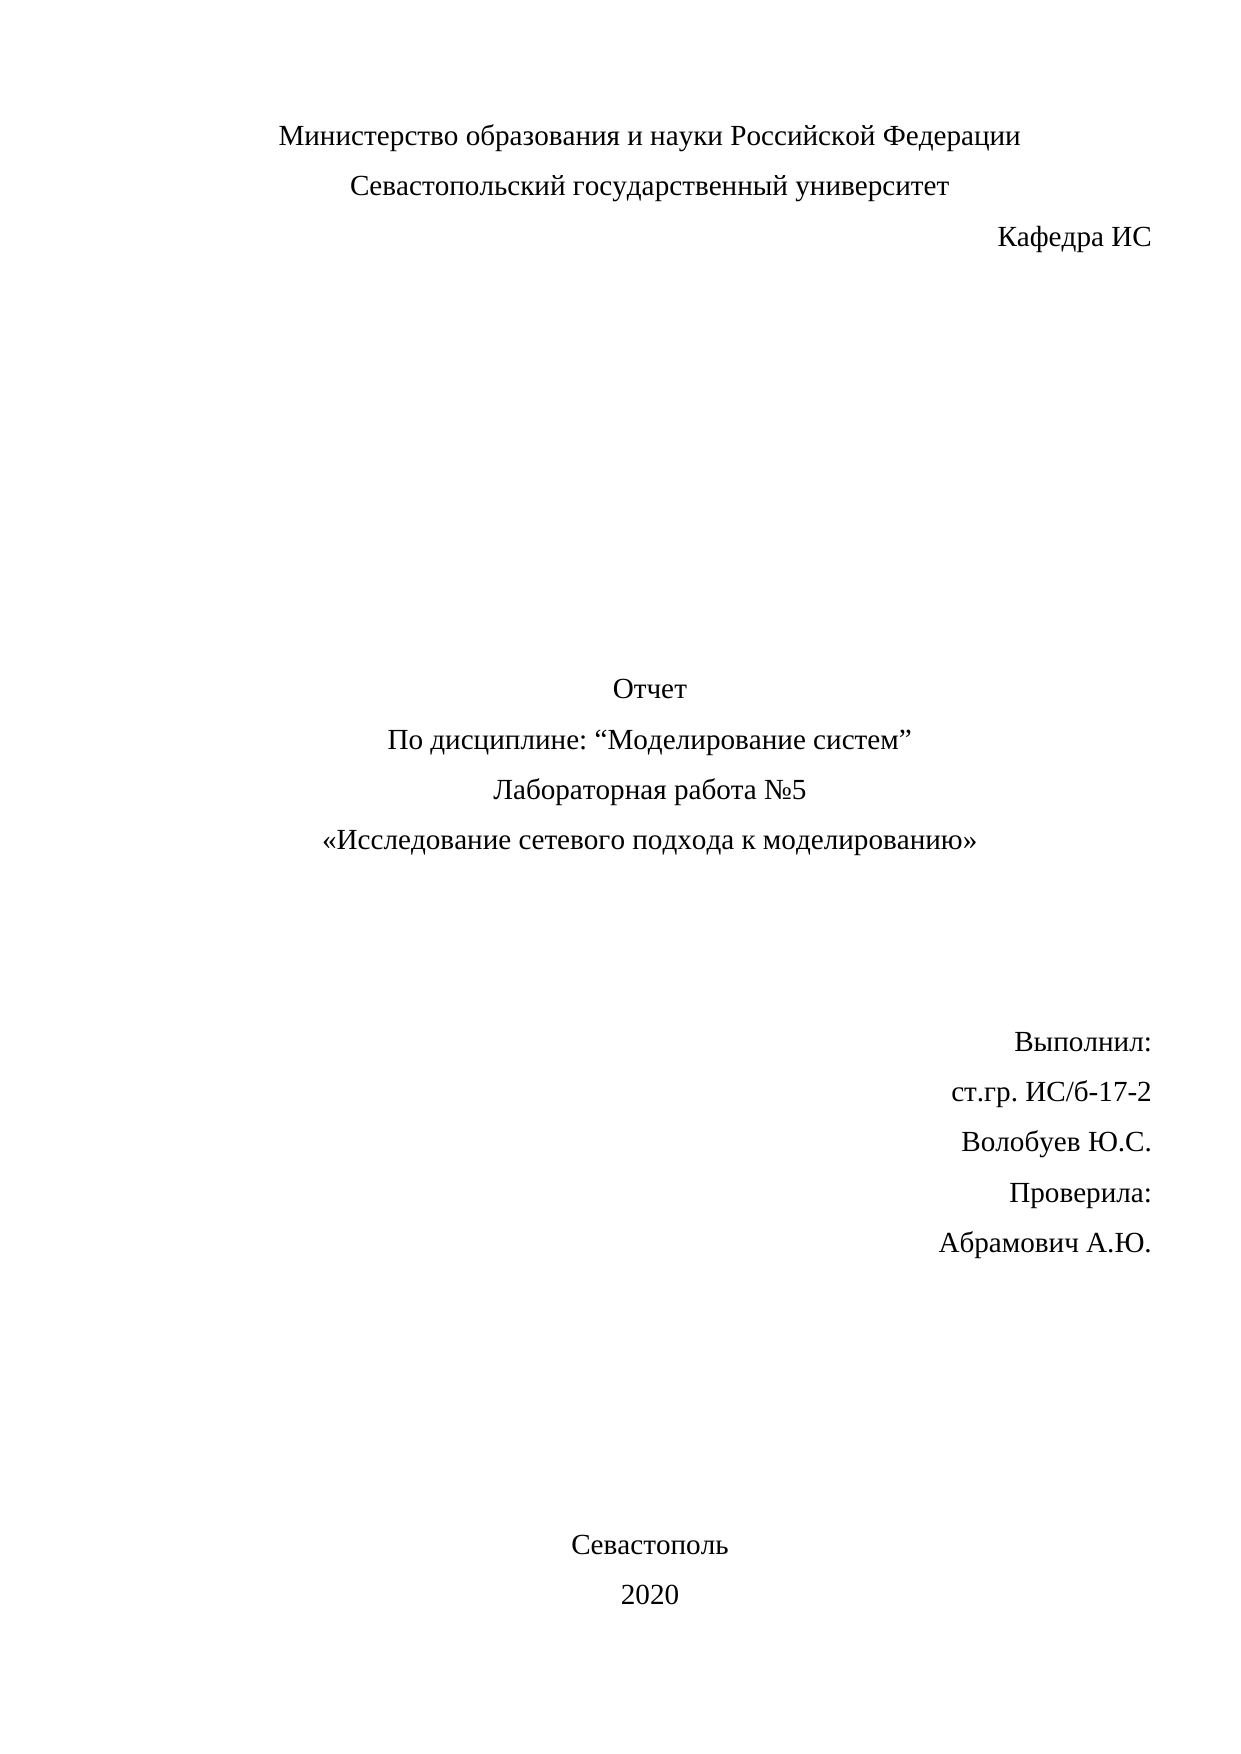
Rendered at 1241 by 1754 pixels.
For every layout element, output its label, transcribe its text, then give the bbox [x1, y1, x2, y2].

text Волобуев Ю.С. [88, 1124, 1152, 1158]
text Лабораторная работа №5 [88, 772, 1152, 806]
text Проверила: [88, 1175, 1152, 1208]
text Севастопольский государственный университет [88, 168, 1152, 202]
text «Исследование сетевого подхода к моделированию» [88, 822, 1152, 856]
text Абрамович А.Ю. [177, 1225, 1152, 1258]
text 2020 [88, 1577, 1152, 1611]
text ст.гр. ИС/б-17-2 [88, 1074, 1152, 1108]
text Севастополь [88, 1527, 1152, 1560]
text Отчет [88, 672, 1152, 705]
text По дисциплине: “Моделирование систем” [88, 722, 1152, 755]
text Министерство образования и науки Российской Федерации [88, 118, 1152, 152]
text Кафедра ИС [88, 219, 1152, 252]
text Выполнил: [88, 1024, 1152, 1057]
